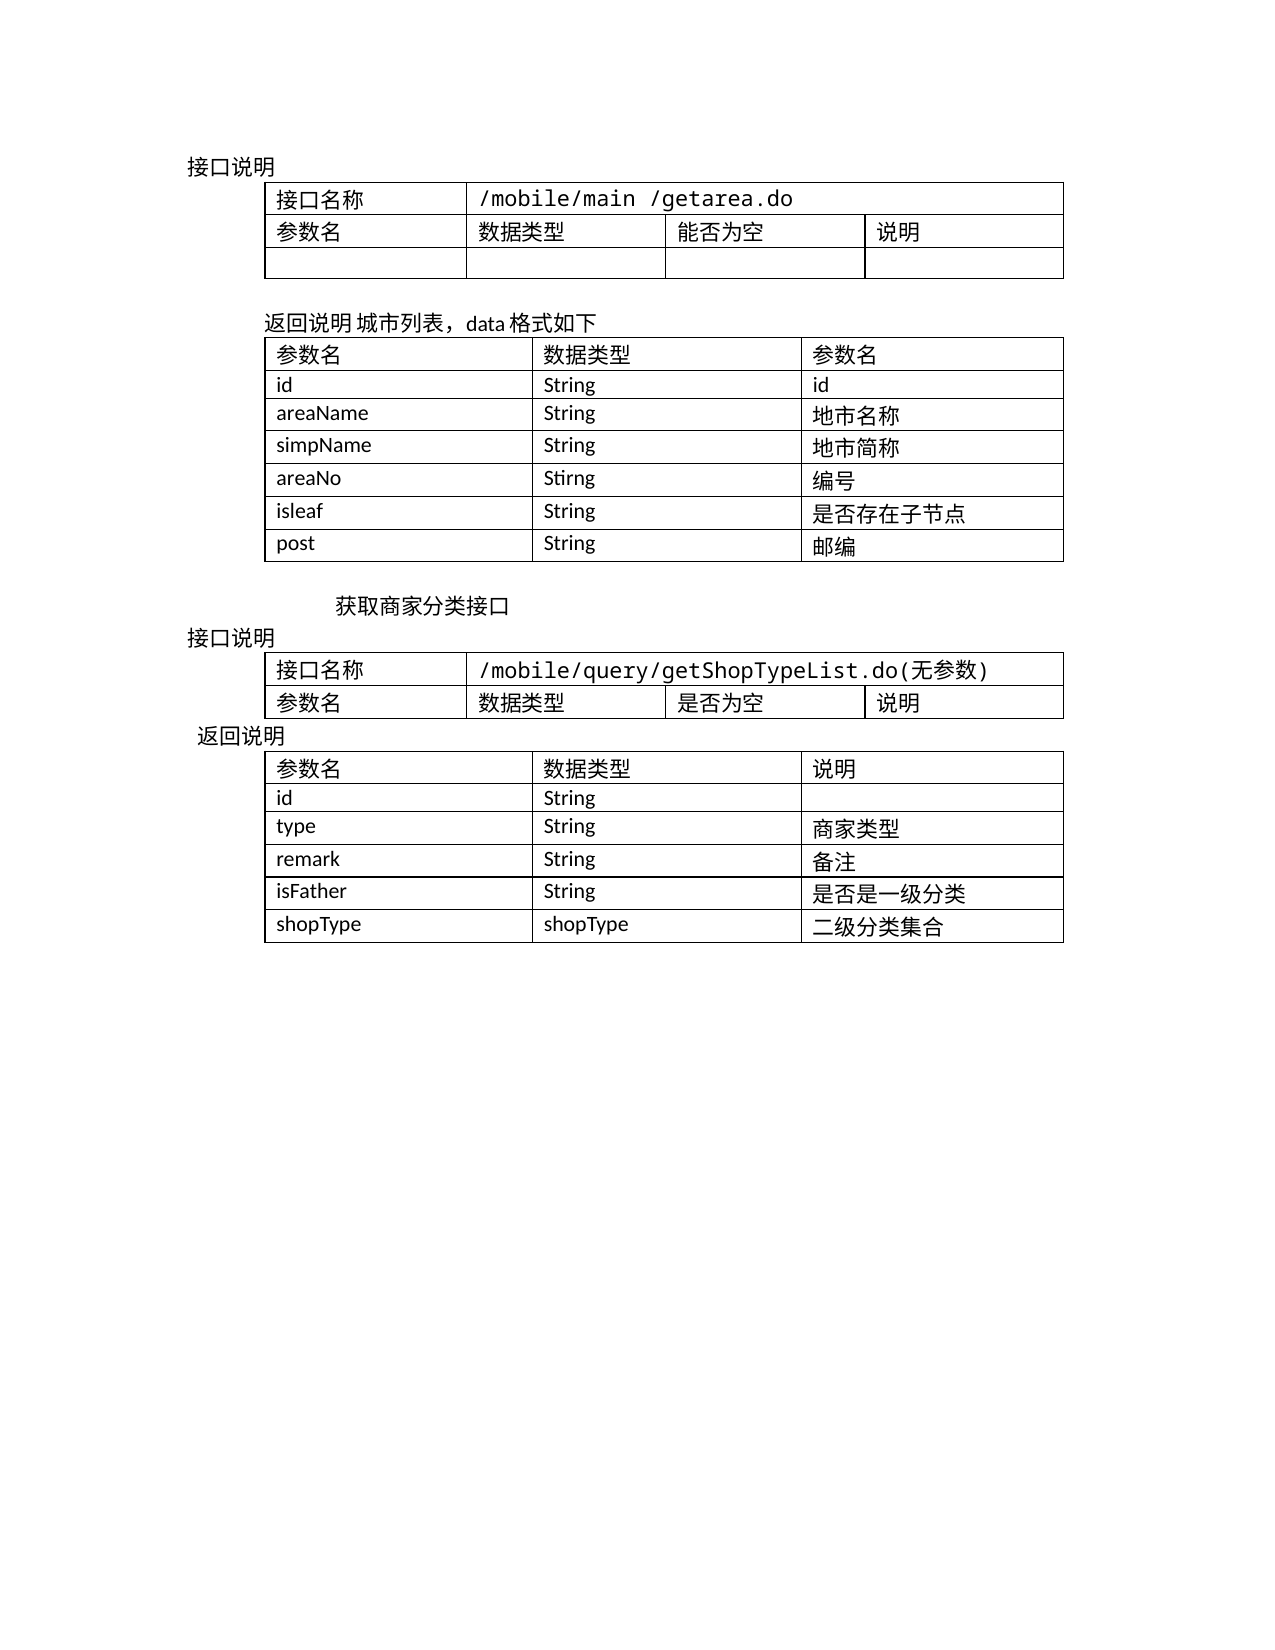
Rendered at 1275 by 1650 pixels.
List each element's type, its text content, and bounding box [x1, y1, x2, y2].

table_header 接口名称 [266, 183, 466, 214]
table_cell String [533, 497, 801, 528]
table_cell 是否是一级分类 [802, 878, 1063, 909]
text 返回说明 [187, 719, 1087, 751]
table_cell 邮编 [802, 530, 1063, 561]
table_cell String [533, 399, 801, 430]
table_cell 地市简称 [802, 431, 1063, 463]
table_cell String [533, 530, 801, 561]
table_cell id [802, 371, 1063, 398]
text 接口说明 [187, 150, 1087, 182]
table_header 数据类型 [533, 338, 801, 370]
table_cell type [266, 812, 532, 844]
table_cell shopType [266, 910, 532, 942]
table_header /mobile/main /getarea.do [467, 183, 1063, 214]
table_header 参数名 [802, 338, 1063, 370]
table_cell id [266, 784, 532, 811]
table_cell String [533, 784, 801, 811]
text 返回说明 城市列表，data格式如下 [187, 306, 1087, 337]
table_cell post [266, 530, 532, 561]
table_cell id [266, 371, 532, 398]
table_header 数据类型 [533, 752, 801, 783]
table_cell 地市名称 [802, 399, 1063, 430]
table_header 说明 [802, 752, 1063, 783]
text 接口说明 [187, 621, 1087, 652]
table_cell shopType [533, 910, 801, 942]
table_cell [866, 248, 1063, 278]
table_cell 参数名 [266, 215, 466, 247]
table_cell 数据类型 [467, 686, 665, 718]
table_cell areaNo [266, 464, 532, 496]
table_cell 能否为空 [666, 215, 864, 247]
table_cell 参数名 [266, 686, 466, 718]
table_cell 说明 [866, 686, 1063, 718]
table_cell 编号 [802, 464, 1063, 496]
table_cell String [533, 431, 801, 463]
table_cell simpName [266, 431, 532, 463]
table_header 参数名 [266, 752, 532, 783]
table_cell 数据类型 [467, 215, 665, 247]
table_cell 是否存在子节点 [802, 497, 1063, 528]
table_cell [467, 248, 665, 278]
table_cell isFather [266, 878, 532, 909]
table_cell [666, 248, 864, 278]
table_cell String [533, 812, 801, 844]
table_cell 是否为空 [666, 686, 864, 718]
table_cell isleaf [266, 497, 532, 528]
table_cell String [533, 371, 801, 398]
table_cell String [533, 845, 801, 876]
table_cell 商家类型 [802, 812, 1063, 844]
table_cell [266, 248, 466, 278]
table_cell Stirng [533, 464, 801, 496]
table_header 参数名 [266, 338, 532, 370]
table_cell 说明 [866, 215, 1063, 247]
table_cell 二级分类集合 [802, 910, 1063, 942]
text 获取商家分类接口 [335, 589, 1087, 621]
table_cell String [533, 878, 801, 909]
table_header 接口名称 [266, 653, 466, 685]
table_header /mobile/query/getShopTypeList.do(无参数) [467, 653, 1063, 685]
table_cell areaName [266, 399, 532, 430]
table_cell 备注 [802, 845, 1063, 876]
table_cell [802, 784, 1063, 811]
table_cell remark [266, 845, 532, 876]
